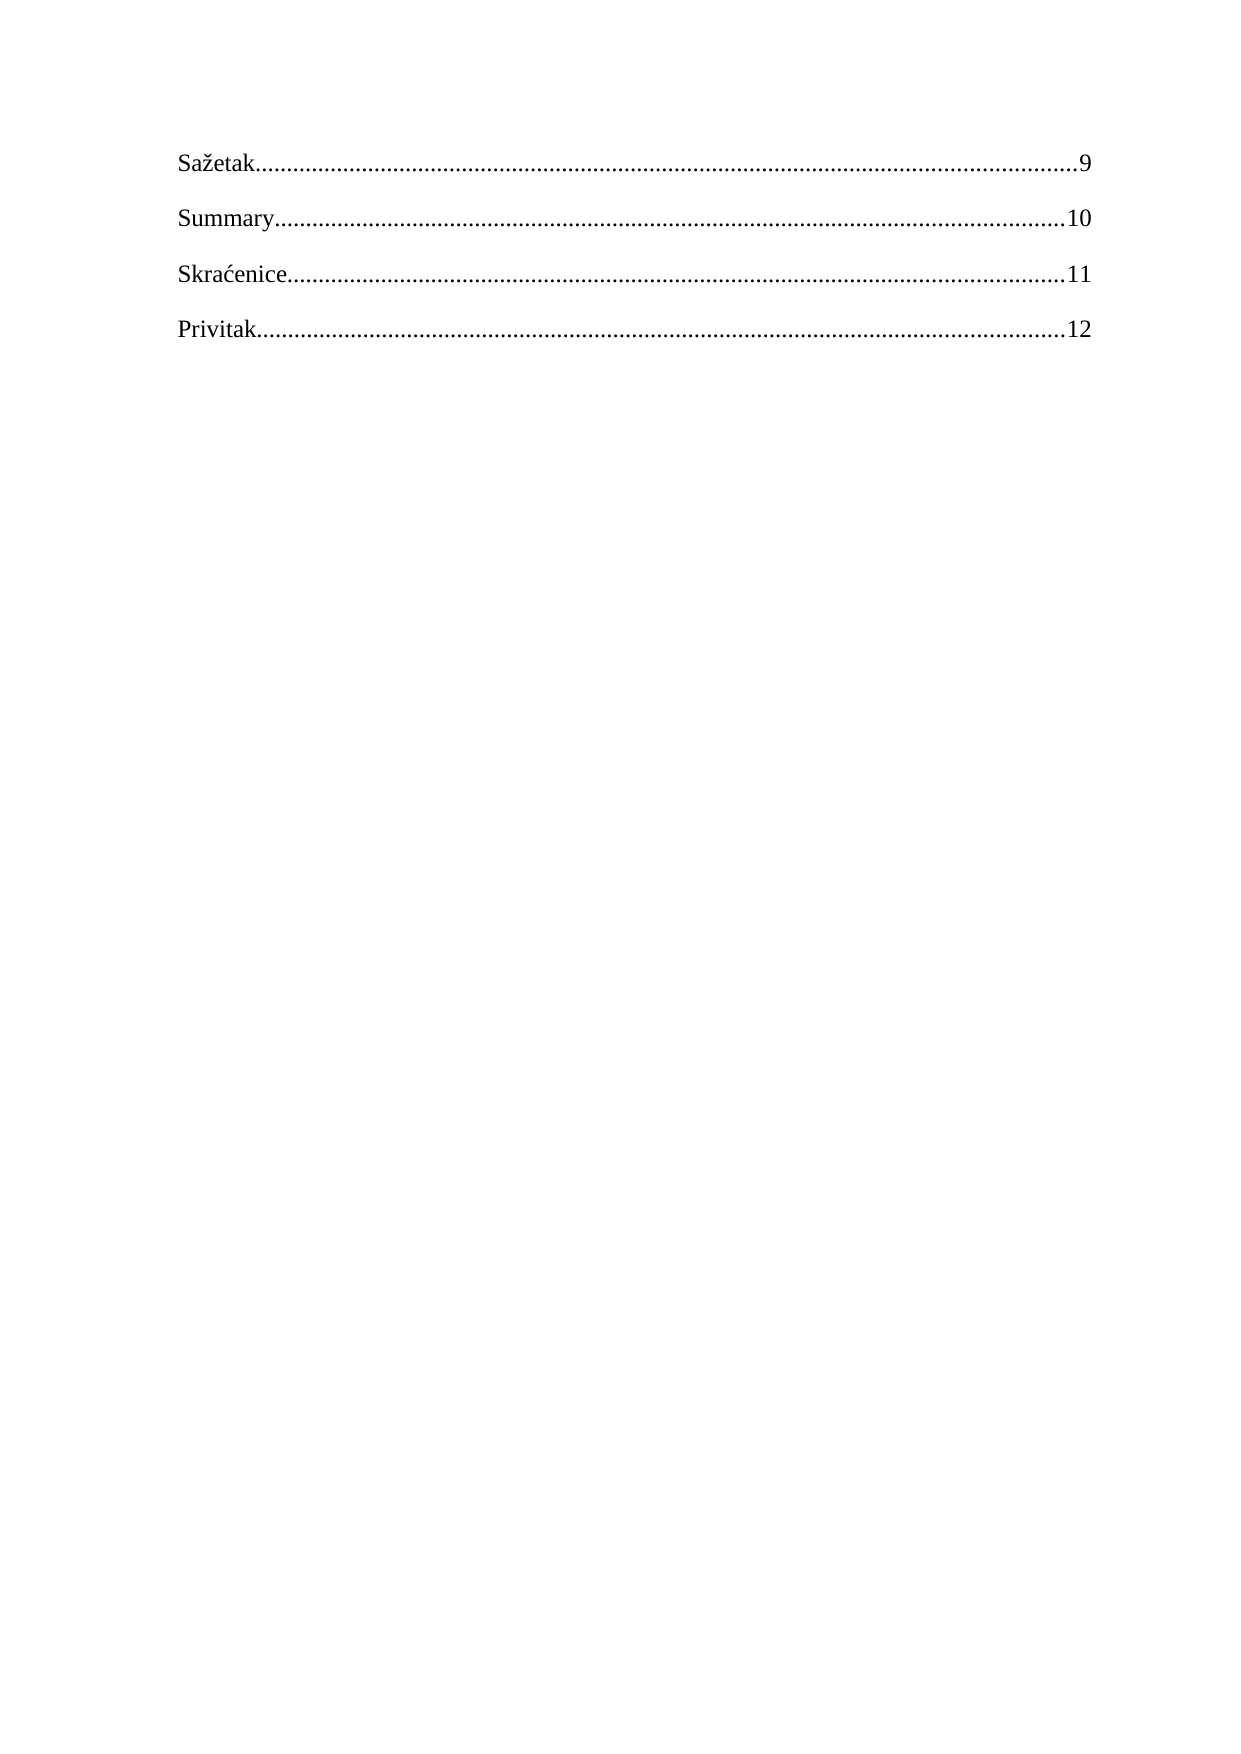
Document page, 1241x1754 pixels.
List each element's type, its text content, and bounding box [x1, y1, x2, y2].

text Skraćenice 11 [177, 259, 1092, 288]
text Sažetak 9 [177, 148, 1092, 176]
text Privitak 12 [177, 314, 1092, 343]
text Summary 10 [177, 203, 1092, 232]
